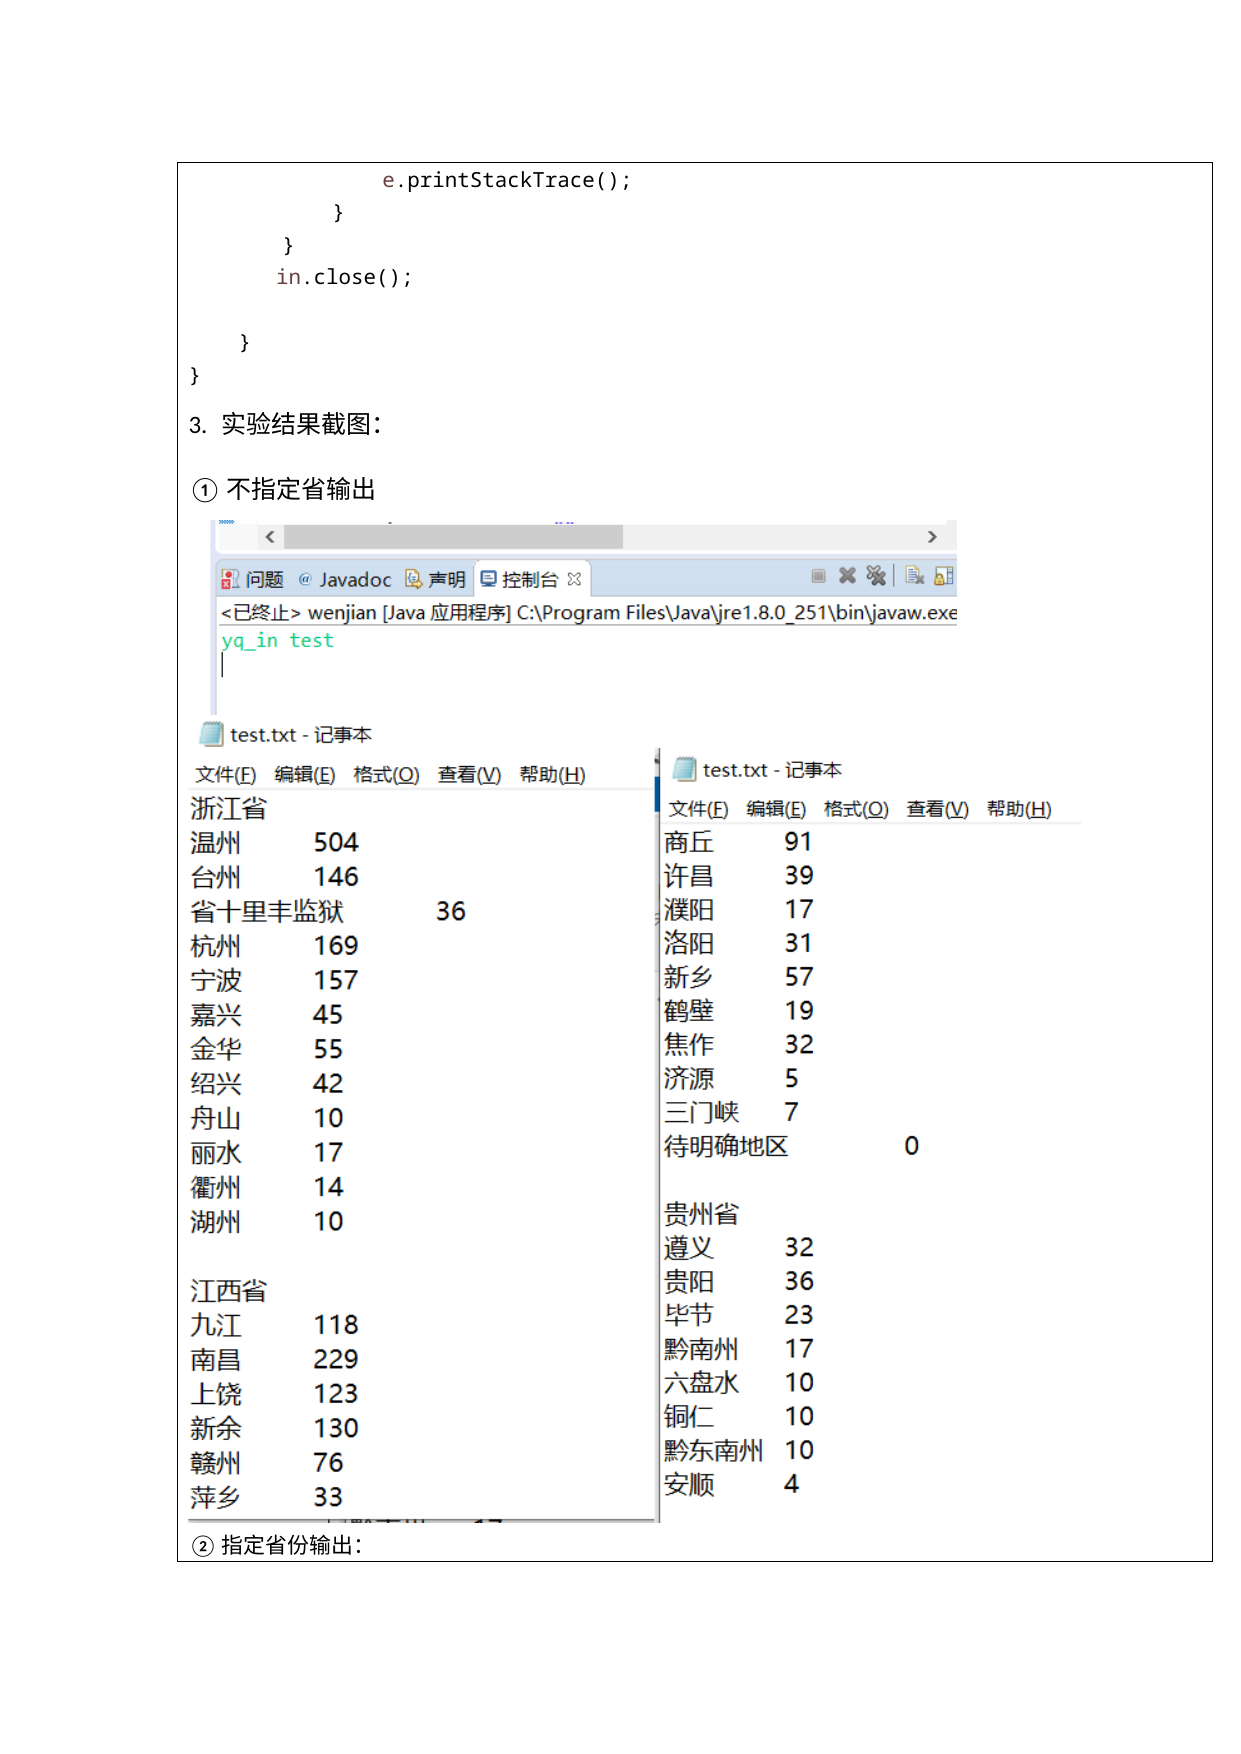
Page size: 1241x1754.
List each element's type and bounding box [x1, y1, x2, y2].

picture [188, 520, 1081, 1523]
table_cell [178, 163, 1212, 1561]
